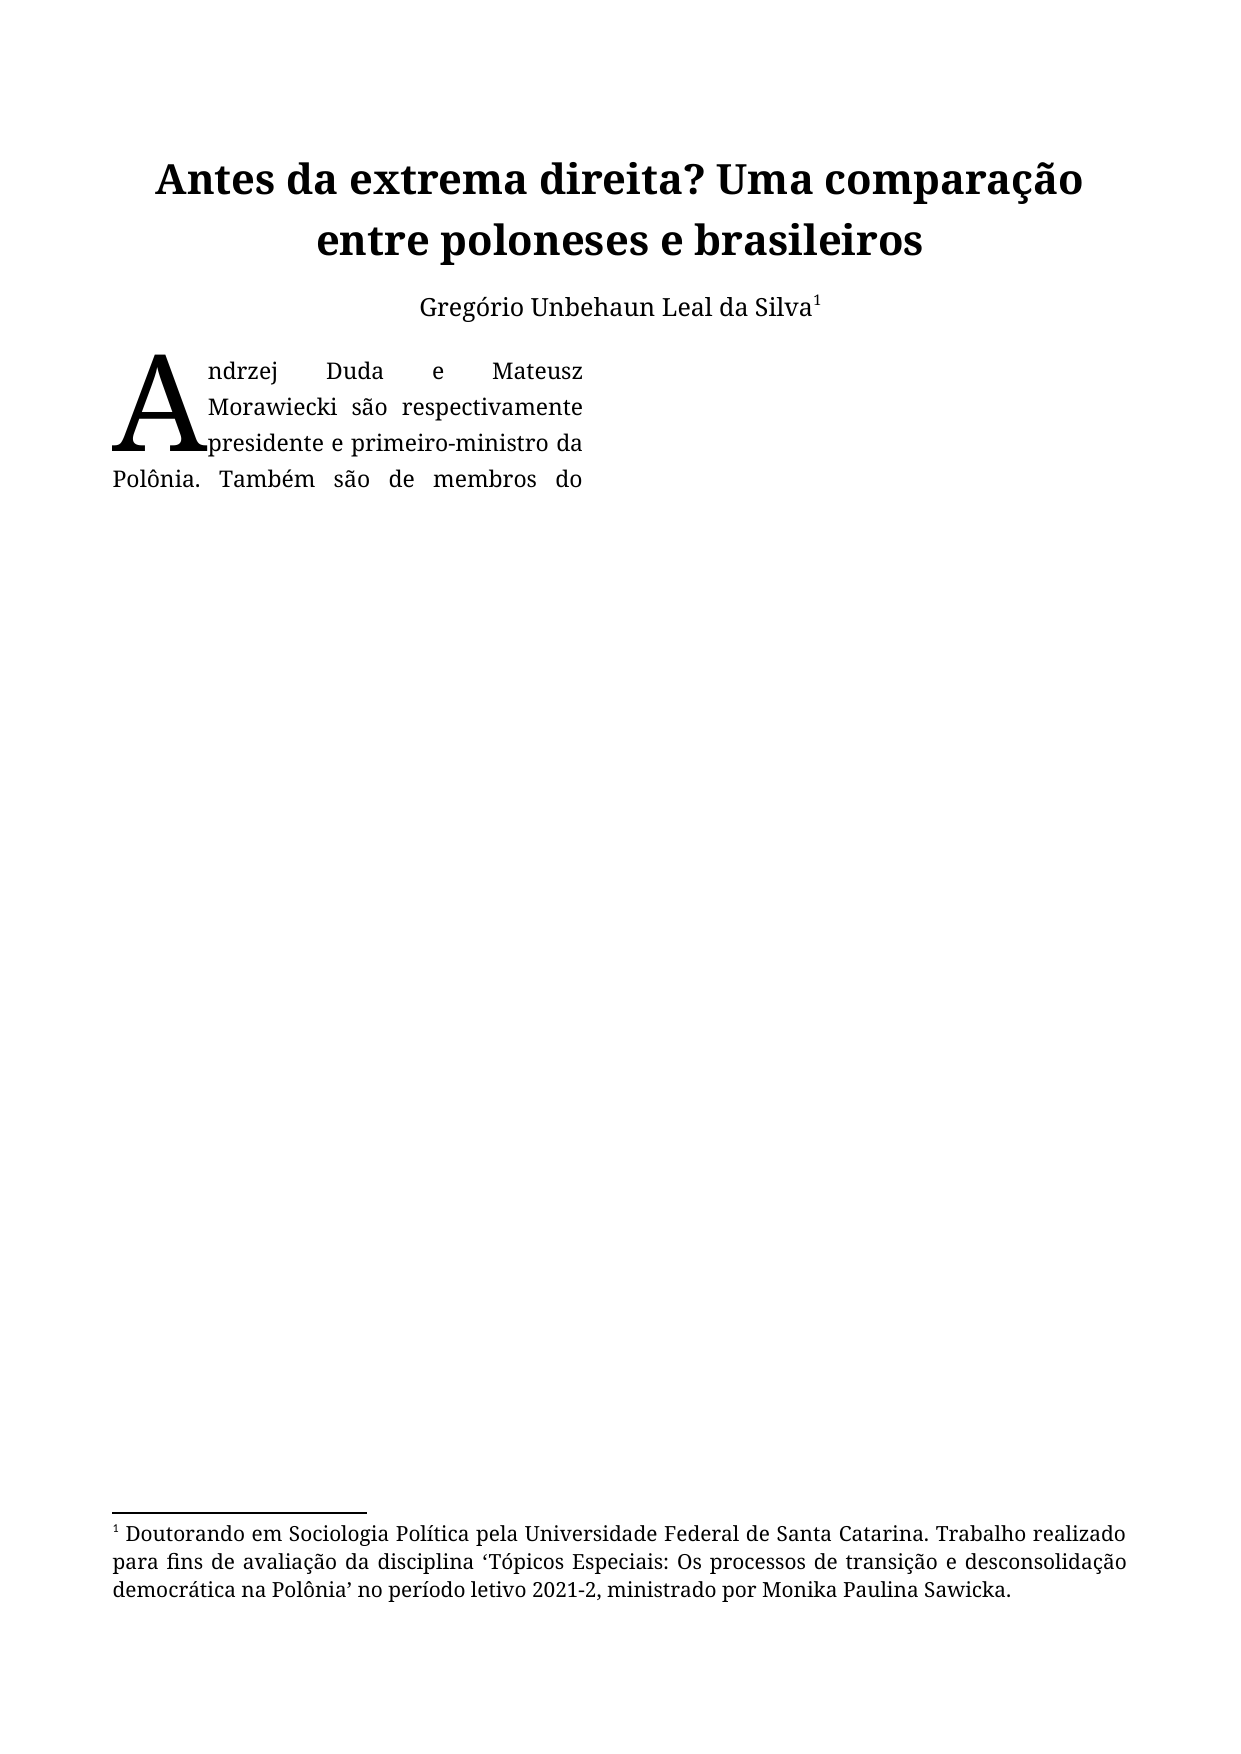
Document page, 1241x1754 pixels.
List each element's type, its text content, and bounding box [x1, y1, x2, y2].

text Antes da extrema direita? Uma comparação entre poloneses e brasileiros [112, 150, 1128, 268]
text ndrzej Duda e Mateusz Morawiecki são respectivamente presidente e primeiro-ministro da Polônia. Também são de membros do partido, fortemente eurocético, Lei e Justiça(PiS), que governa o país desde 2015. Em 2021, o governo de ambos propôs uma reforma constitucional que engloba a criação de uma certa “câmara disciplinar de Justiça” para punir juízes que tomassem decisões que não e alinhassem com os “valores e princípios poloneses”. Essa decisão contraria as normas da adesão polonesa à União Europeia. O governo, então, apelou à corte mais alta de seu país com o intuito de questionar uma suposta “invasão de soberania” da organização internacional. O tribunal, acatou a decisão, e isso gerou uma forte punição de multa diária de 1 milhão de euros ao país. Essa tensão ocasionou forte repercussão por toda a Europa. O presidente brasileiro Jair Bolsonaro, então em campanha, foi tácito ao apontar que “as minorias devem se curvar às maiorias”. Moreira (2020) inclui os dois casos como pertencentes ao mesmo fenômeno o da “crise das democracias no século XXI” (p. 16). [112, 355, 583, 494]
text Gregório Unbehaun Leal da Silva [112, 289, 1128, 323]
